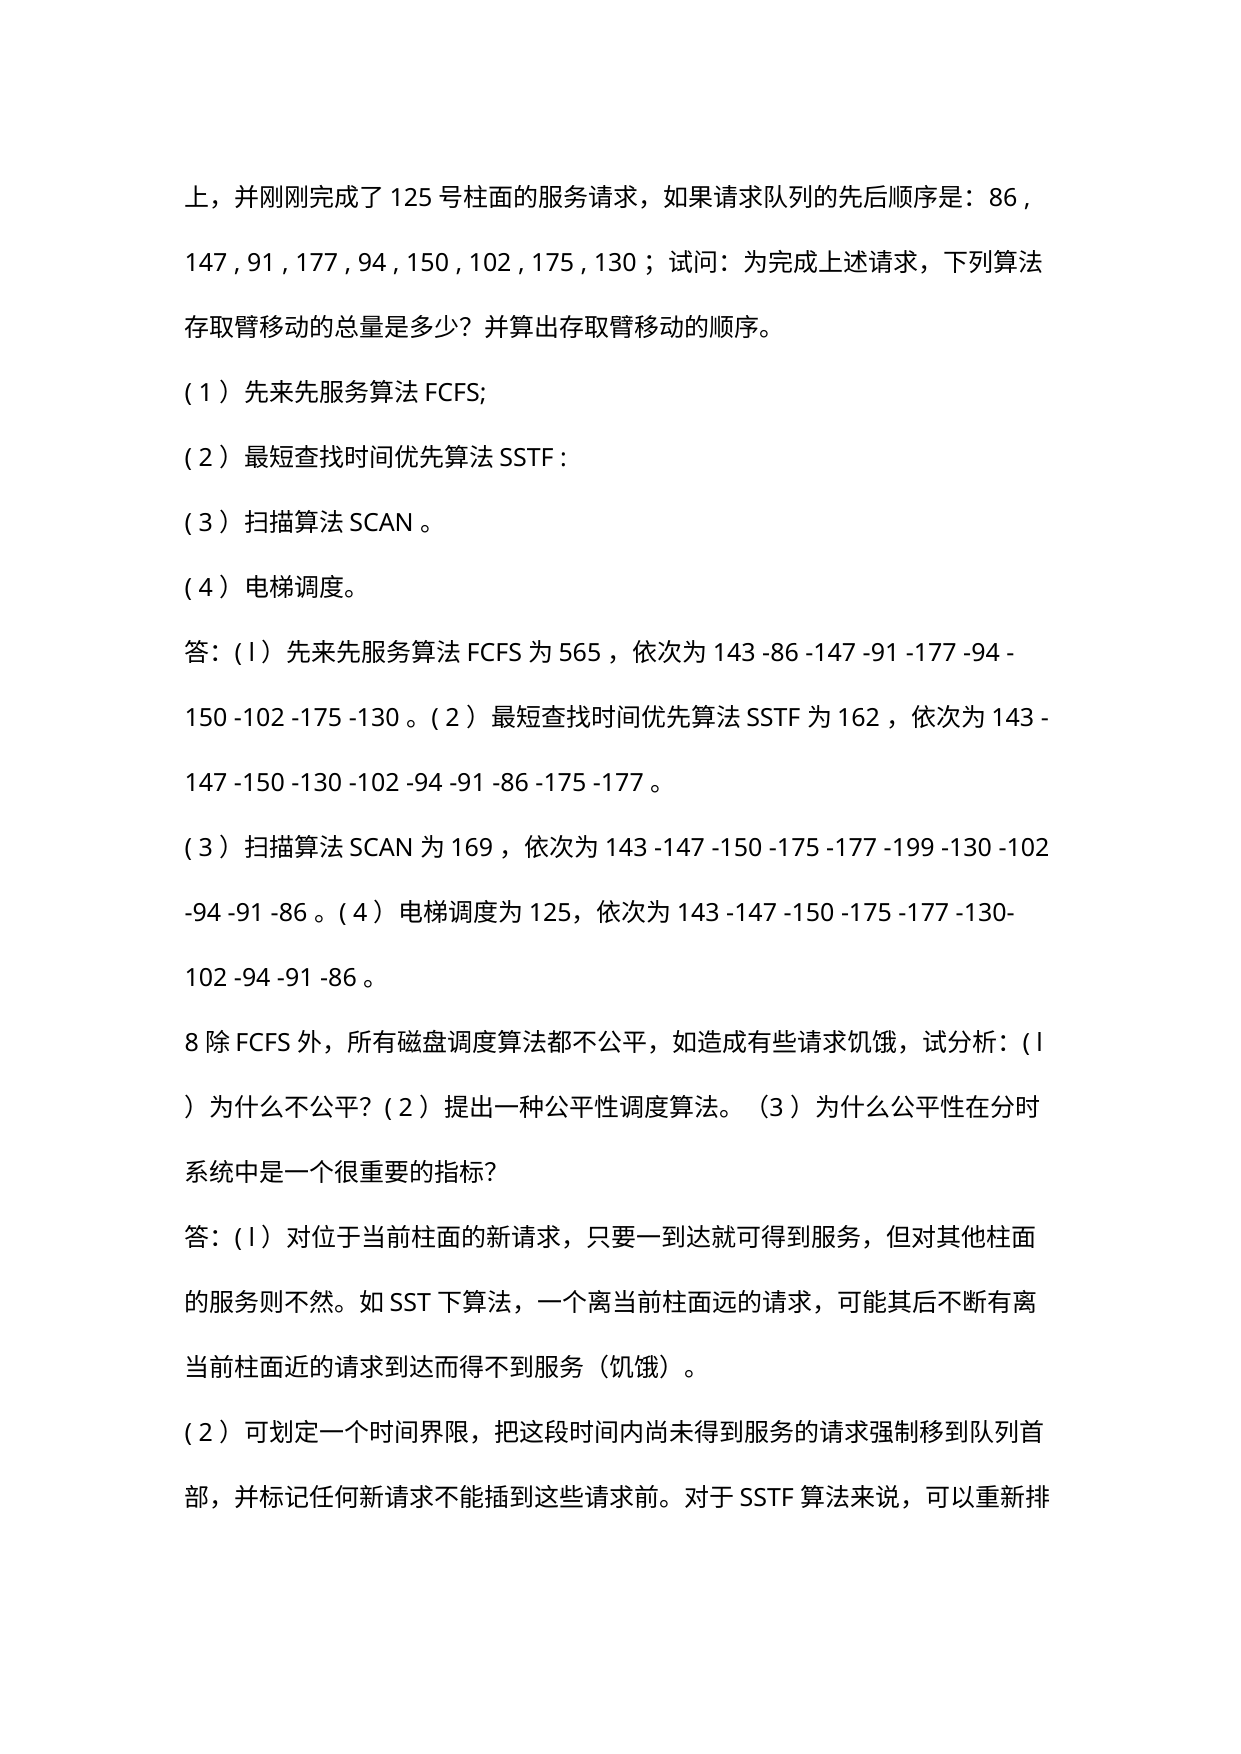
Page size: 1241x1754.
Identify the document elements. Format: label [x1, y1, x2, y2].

table_cell [183, 162, 1057, 1530]
